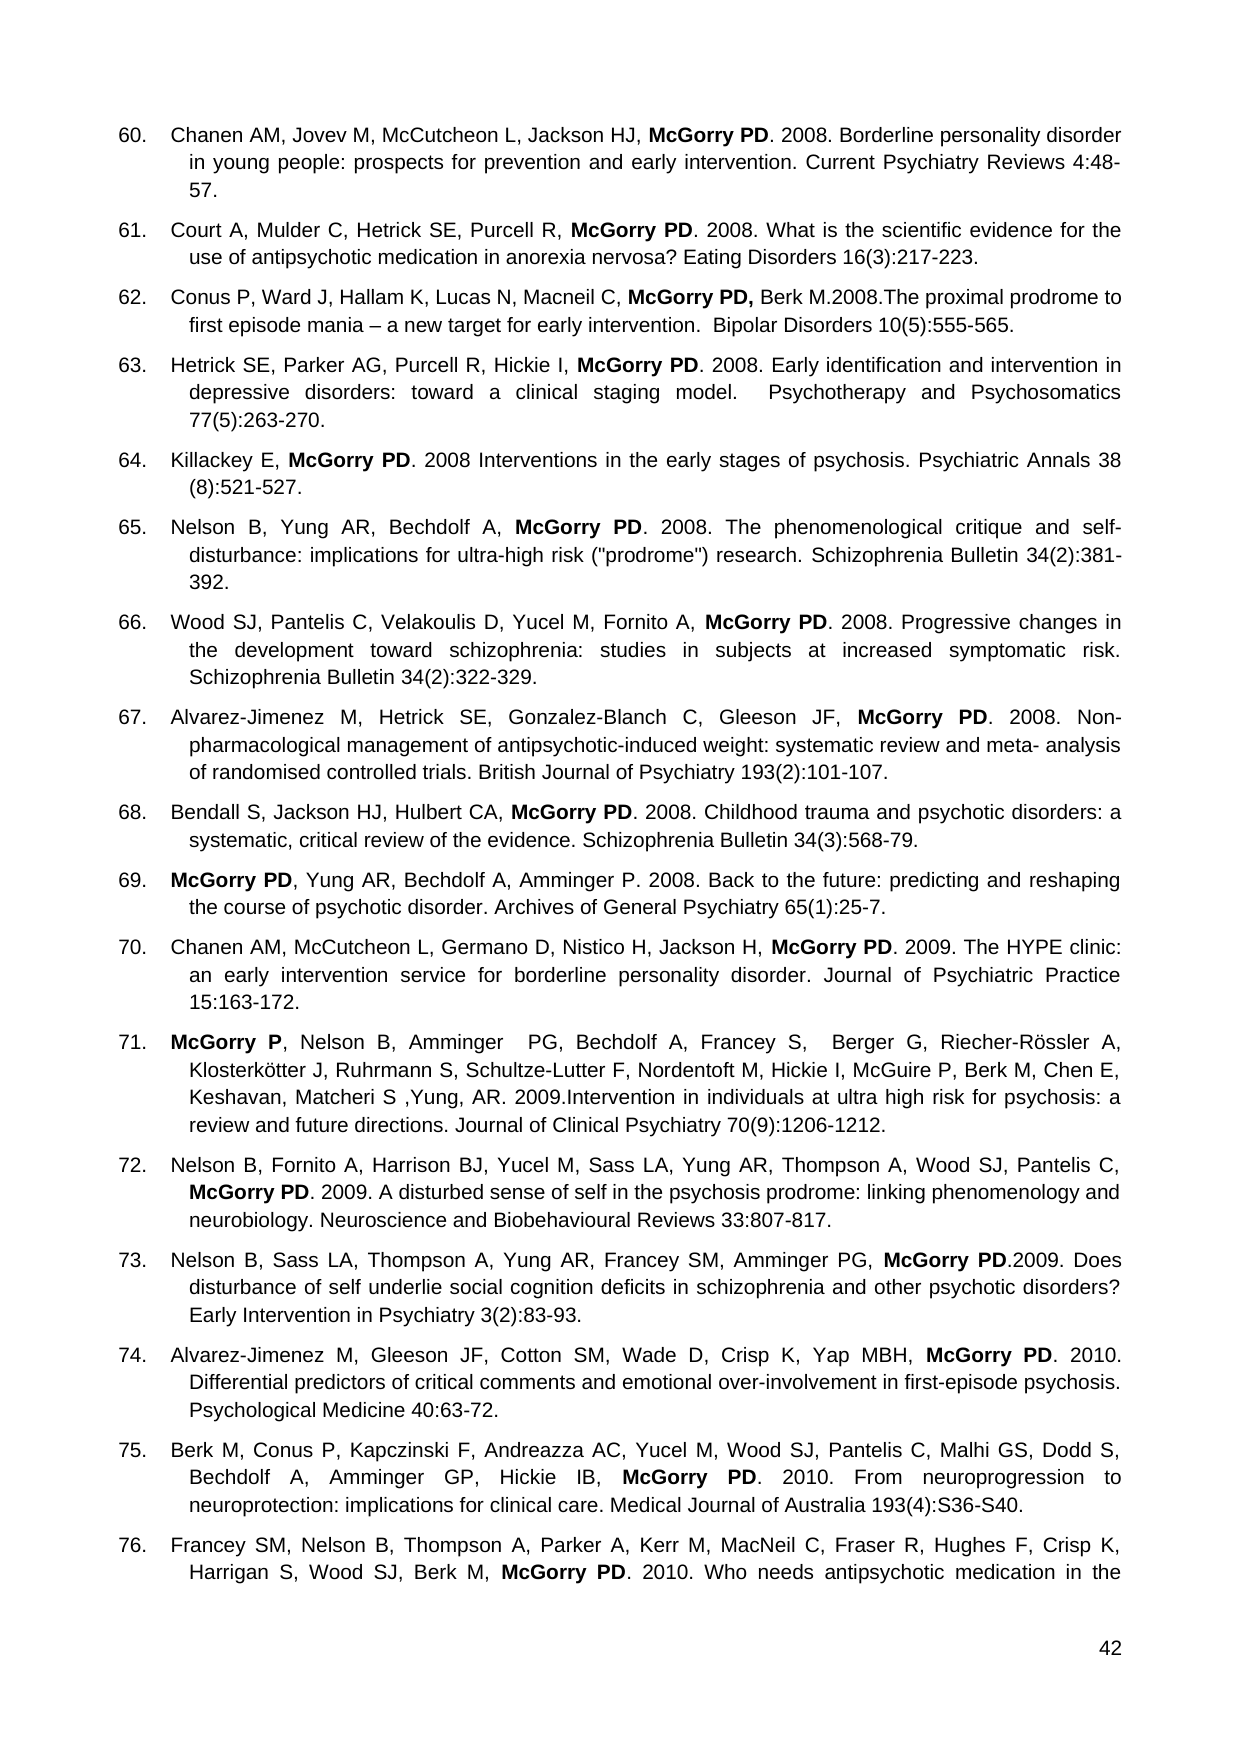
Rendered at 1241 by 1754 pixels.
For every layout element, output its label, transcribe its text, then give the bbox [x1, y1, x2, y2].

list Berk M, Conus P, Kapczinski F, Andreazza AC, Yucel M, Wood SJ, Pantelis C, Malhi GS, Dodd S, Bechdolf A, Amminger GP, Hickie IB, McGorry PD. 2010. From neuroprogression to neuroprotection: implications for clinical care. Medical Journal of Australia 193(4):S36-S40. [118, 1438, 1122, 1517]
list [118, 1533, 1122, 1584]
list Conus P, Ward J, Hallam K, Lucas N, Macneil C, McGorry PD, Berk M.2008.The proximal prodrome to first episode mania – a new target for early intervention. Bipolar Disorders 10(5):555-565. [118, 285, 1122, 337]
list Court A, Mulder C, Hetrick SE, Purcell R, McGorry PD. 2008. What is the scientific evidence for the use of antipsychotic medication in anorexia nervosa? Eating Disorders 16(3):217-223. [118, 218, 1122, 269]
list Nelson B, Sass LA, Thompson A, Yung AR, Francey SM, Amminger PG, McGorry PD.2009. Does disturbance of self underlie social cognition deficits in schizophrenia and other psychotic disorders? Early Intervention in Psychiatry 3(2):83-93. [118, 1248, 1122, 1327]
list McGorry PD, Yung AR, Bechdolf A, Amminger P. 2008. Back to the future: predicting and reshaping the course of psychotic disorder. Archives of General Psychiatry 65(1):25-7. [118, 868, 1122, 919]
list Alvarez-Jimenez M, Gleeson JF, Cotton SM, Wade D, Crisp K, Yap MBH, McGorry PD. 2010. Differential predictors of critical comments and emotional over-involvement in first-episode psychosis. Psychological Medicine 40:63-72. [118, 1343, 1122, 1422]
list McGorry P, Nelson B, Amminger PG, Bechdolf A, Francey S, Berger G, Riecher-Rössler A, Klosterkötter J, Ruhrmann S, Schultze-Lutter F, Nordentoft M, Hickie I, McGuire P, Berk M, Chen E, Keshavan, Matcheri S ,Yung, AR. 2009.Intervention in individuals at ultra high risk for psychosis: a review and future directions. Journal of Clinical Psychiatry 70(9):1206-1212. [118, 1030, 1122, 1137]
list Chanen AM, Jovev M, McCutcheon L, Jackson HJ, McGorry PD. 2008. Borderline personality disorder in young people: prospects for prevention and early intervention. Current Psychiatry Reviews 4:48-57. [118, 123, 1122, 202]
list Nelson B, Yung AR, Bechdolf A, McGorry PD. 2008. The phenomenological critique and self-disturbance: implications for ultra-high risk ("prodrome") research. Schizophrenia Bulletin 34(2):381-392. [118, 515, 1122, 594]
list Killackey E, McGorry PD. 2008 Interventions in the early stages of psychosis. Psychiatric Annals 38 (8):521-527. [118, 448, 1122, 499]
list Wood SJ, Pantelis C, Velakoulis D, Yucel M, Fornito A, McGorry PD. 2008. Progressive changes in the development toward schizophrenia: studies in subjects at increased symptomatic risk. Schizophrenia Bulletin 34(2):322-329. [118, 610, 1122, 689]
list Alvarez-Jimenez M, Hetrick SE, Gonzalez-Blanch C, Gleeson JF, McGorry PD. 2008. Non- pharmacological management of antipsychotic-induced weight: systematic review and meta- analysis of randomised controlled trials. British Journal of Psychiatry 193(2):101-107. [118, 705, 1122, 784]
list Nelson B, Fornito A, Harrison BJ, Yucel M, Sass LA, Yung AR, Thompson A, Wood SJ, Pantelis C, McGorry PD. 2009. A disturbed sense of self in the psychosis prodrome: linking phenomenology and neurobiology. Neuroscience and Biobehavioural Reviews 33:807-817. [118, 1153, 1122, 1232]
list Chanen AM, McCutcheon L, Germano D, Nistico H, Jackson H, McGorry PD. 2009. The HYPE clinic: an early intervention service for borderline personality disorder. Journal of Psychiatric Practice 15:163-172. [118, 935, 1122, 1014]
list Bendall S, Jackson HJ, Hulbert CA, McGorry PD. 2008. Childhood trauma and psychotic disorders: a systematic, critical review of the evidence. Schizophrenia Bulletin 34(3):568-79. [118, 800, 1122, 852]
list Hetrick SE, Parker AG, Purcell R, Hickie I, McGorry PD. 2008. Early identification and intervention in depressive disorders: toward a clinical staging model. Psychotherapy and Psychosomatics 77(5):263-270. [118, 353, 1122, 432]
